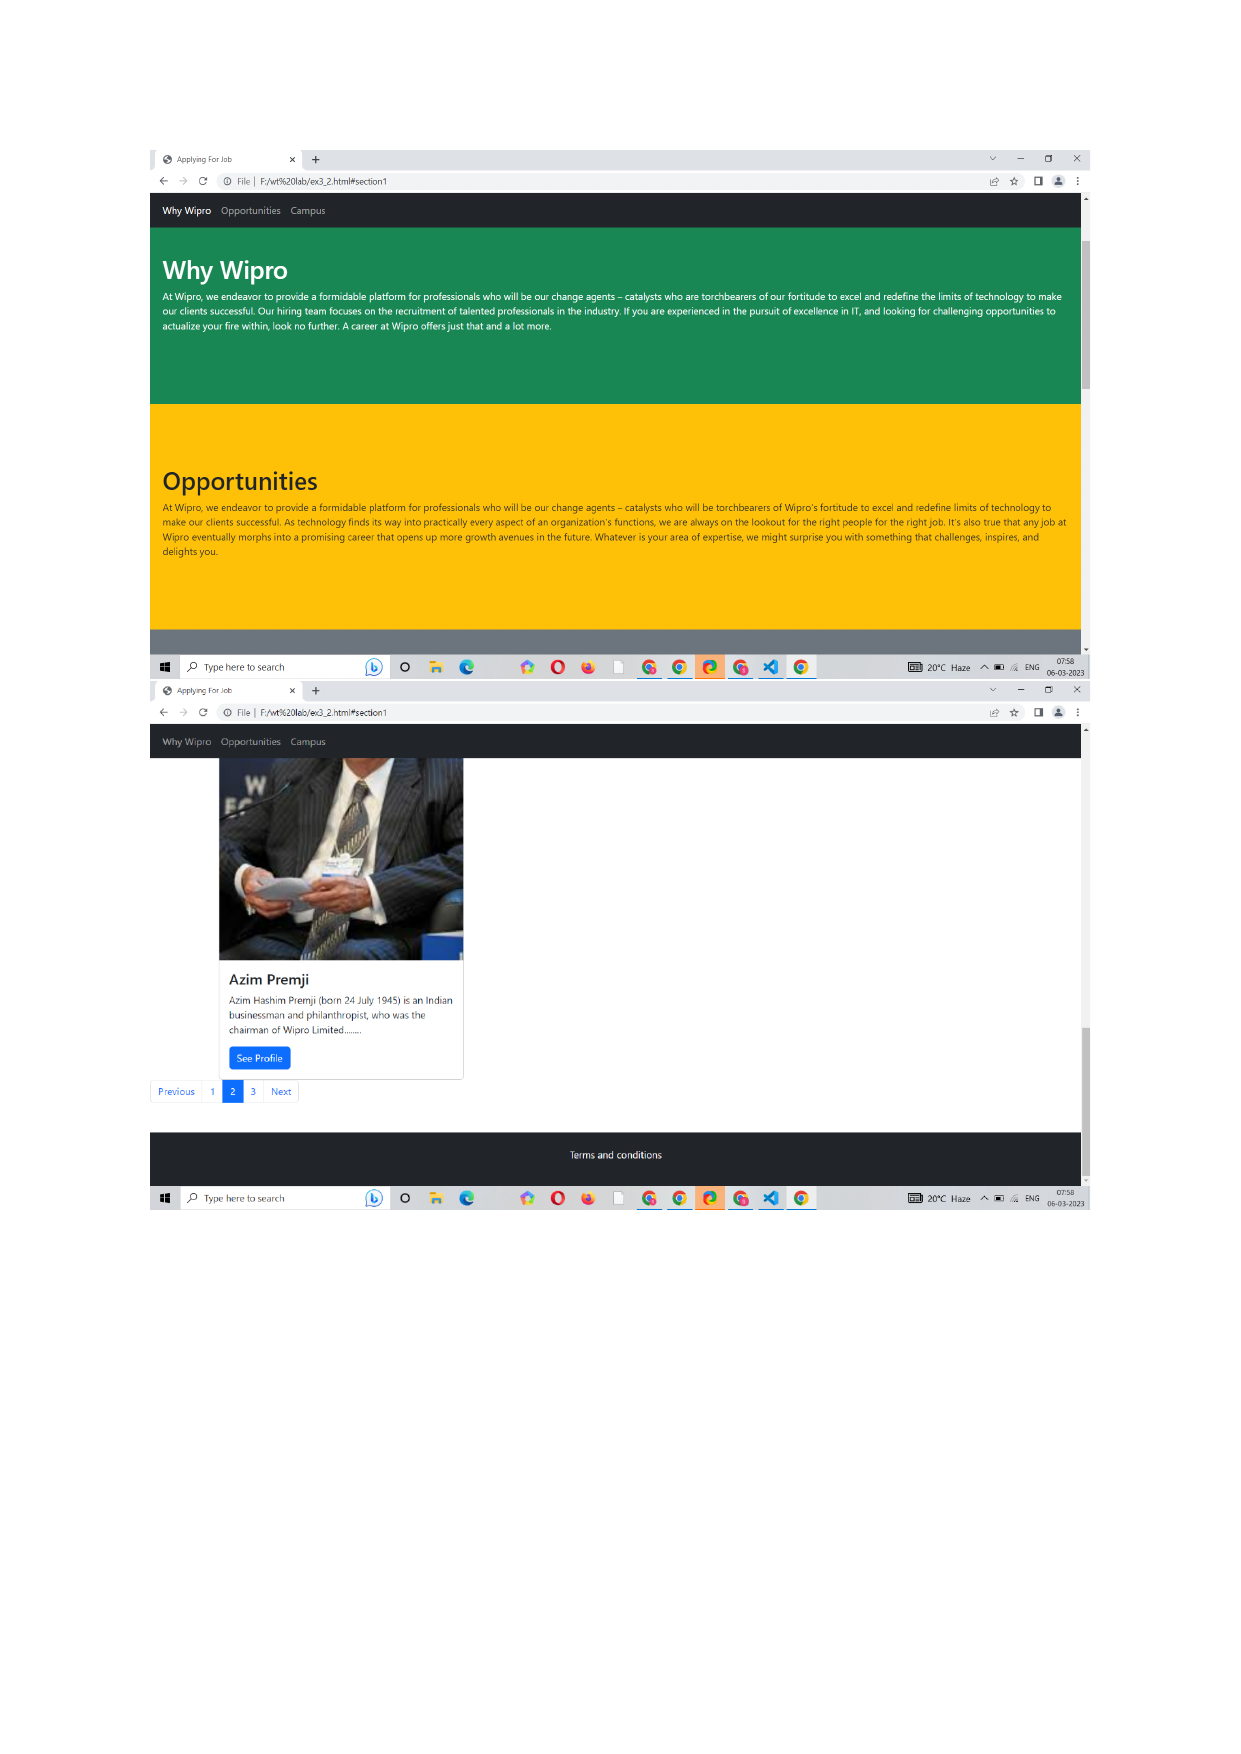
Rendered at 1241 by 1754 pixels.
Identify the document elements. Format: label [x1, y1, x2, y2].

picture [150, 150, 1091, 679]
picture [150, 681, 1091, 1210]
